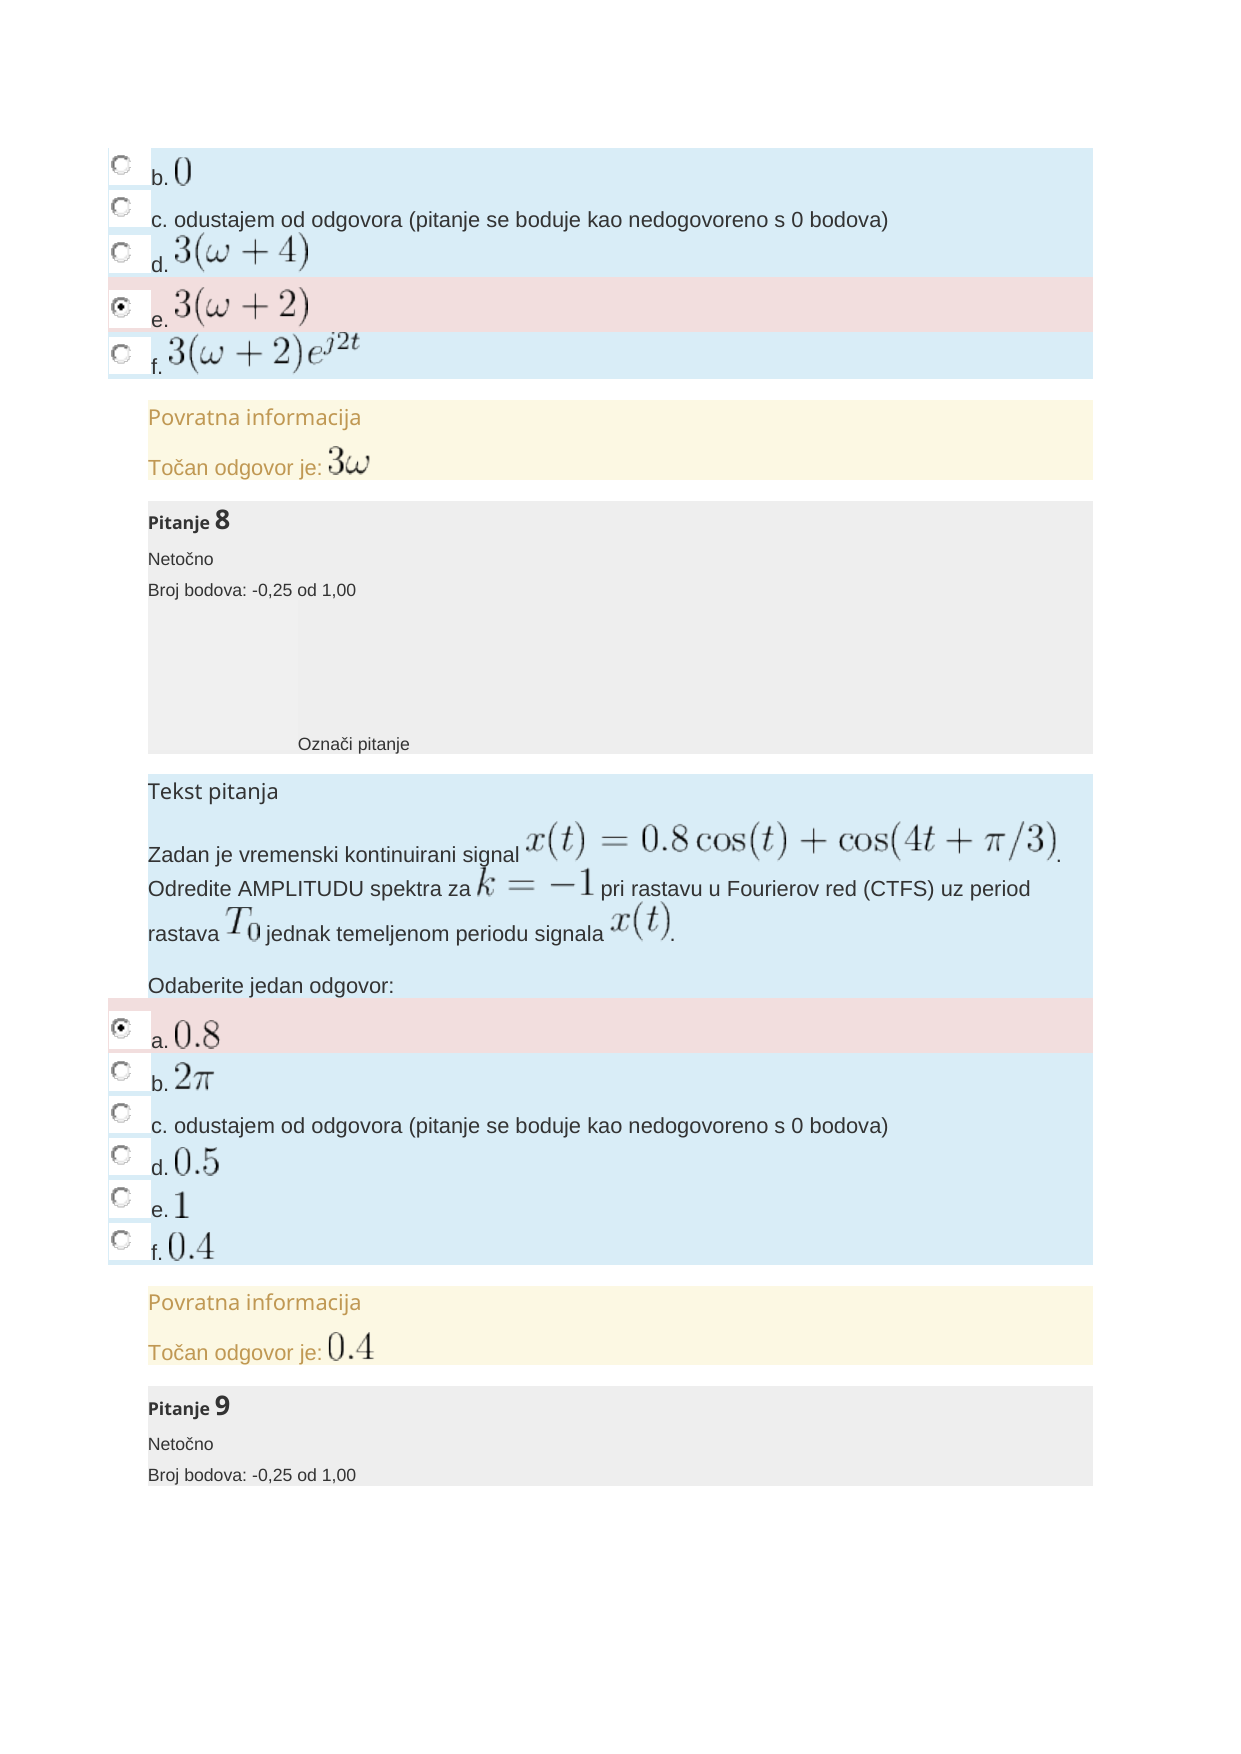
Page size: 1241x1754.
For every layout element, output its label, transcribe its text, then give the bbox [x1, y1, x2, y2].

picture [328, 446, 370, 475]
text Točan odgovor je: [148, 447, 1093, 480]
text Netočno [148, 1423, 1093, 1454]
text Zadan je vremenski kontinuirani signal . Odredite AMPLITUDU spektra za pri rastavu u Fourierov red (CTFS) uz period rastava jednak temeljenom periodu signala . [148, 821, 1093, 946]
text e. [108, 1180, 1093, 1222]
text Pitanje 9 [148, 1386, 1093, 1423]
picture [175, 1147, 219, 1176]
picture [175, 157, 191, 186]
picture [477, 866, 595, 897]
picture [169, 1232, 215, 1261]
picture [328, 1332, 375, 1361]
picture [175, 1062, 215, 1091]
picture [225, 907, 260, 942]
text b. [108, 1053, 1093, 1096]
picture [175, 232, 308, 273]
picture [525, 821, 1056, 862]
text b. [108, 148, 1093, 190]
text f. [108, 332, 1093, 379]
picture [175, 287, 308, 328]
text Broj bodova: -0,25 od 1,00 [148, 569, 1093, 600]
text d. [108, 232, 1093, 277]
text a. [108, 998, 1093, 1053]
picture [610, 901, 670, 942]
text Pitanje 8 [148, 501, 1093, 537]
text Povratna informacija [148, 400, 1093, 431]
text d. [108, 1138, 1093, 1180]
text Označi pitanje [148, 600, 1093, 754]
text Povratna informacija [148, 1286, 1093, 1317]
text Netočno [148, 537, 1093, 569]
text Točan odgovor je: [148, 1332, 1093, 1365]
text Broj bodova: -0,25 od 1,00 [148, 1454, 1093, 1486]
text f. [108, 1222, 1093, 1265]
picture [175, 1191, 190, 1218]
text Tekst pitanja [148, 774, 1093, 806]
text Odaberite jedan odgovor: [148, 967, 1093, 998]
text c. odustajem od odgovora (pitanje se boduje kao nedogovoreno s 0 bodova) [108, 190, 1093, 232]
picture [169, 332, 360, 375]
text c. odustajem od odgovora (pitanje se boduje kao nedogovoreno s 0 bodova) [108, 1096, 1093, 1138]
picture [175, 1020, 221, 1049]
text e. [108, 277, 1093, 332]
